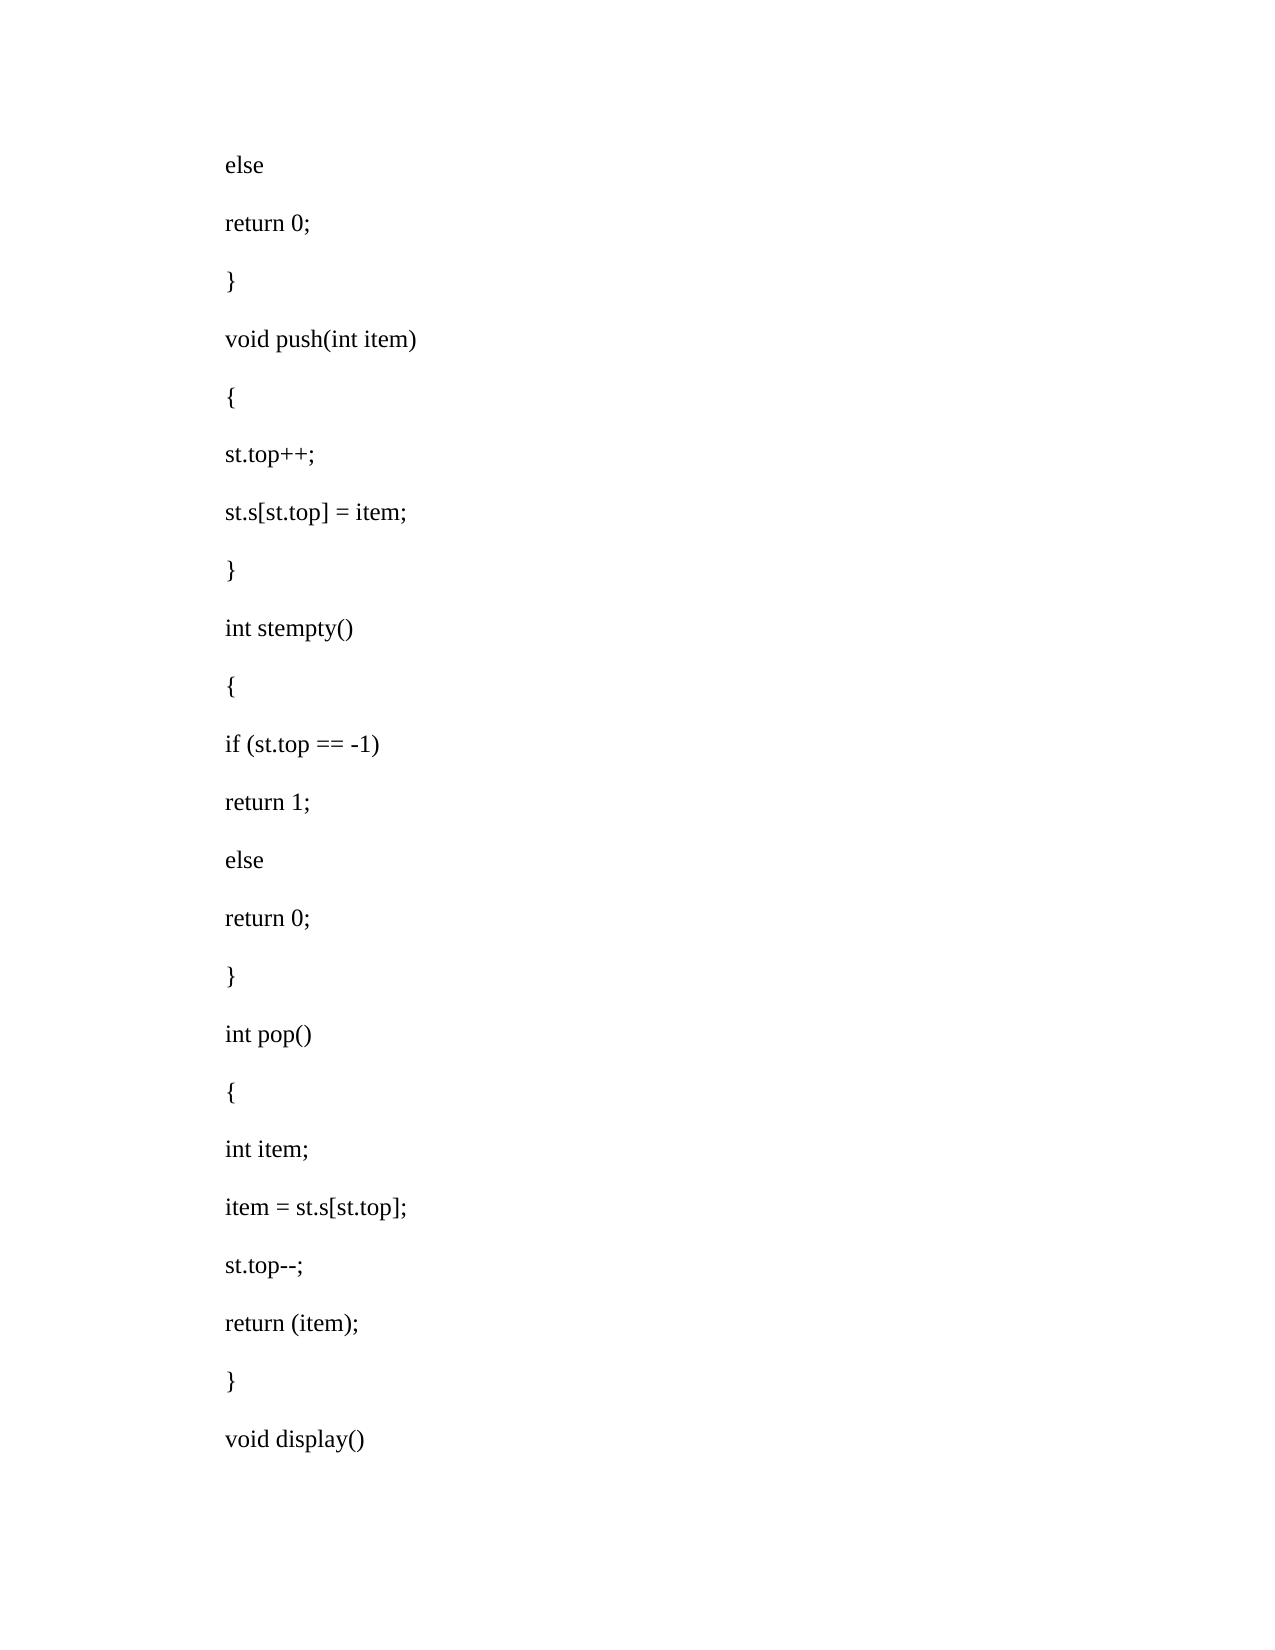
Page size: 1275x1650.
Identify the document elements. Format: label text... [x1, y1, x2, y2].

text return 1; [225, 787, 1125, 816]
text int pop() [225, 1019, 1125, 1047]
text st.s[st.top] = item; [225, 497, 1125, 526]
text else [225, 845, 1125, 874]
text int stempty() [225, 613, 1125, 642]
text return (item); [225, 1308, 1125, 1337]
text st.top++; [225, 439, 1125, 468]
text st.top--; [225, 1250, 1125, 1279]
text int item; [225, 1134, 1125, 1163]
text } [225, 961, 1125, 989]
text { [225, 1077, 1125, 1105]
text return 0; [225, 903, 1125, 932]
text void display() [225, 1424, 1125, 1453]
text { [225, 671, 1125, 700]
text } [225, 1366, 1125, 1395]
text { [225, 382, 1125, 410]
text else [225, 150, 1125, 179]
text void push(int item) [225, 324, 1125, 352]
text return 0; [225, 208, 1125, 237]
text if (st.top == -1) [225, 729, 1125, 758]
text } [225, 266, 1125, 294]
text } [225, 555, 1125, 584]
text item = st.s[st.top]; [225, 1192, 1125, 1221]
